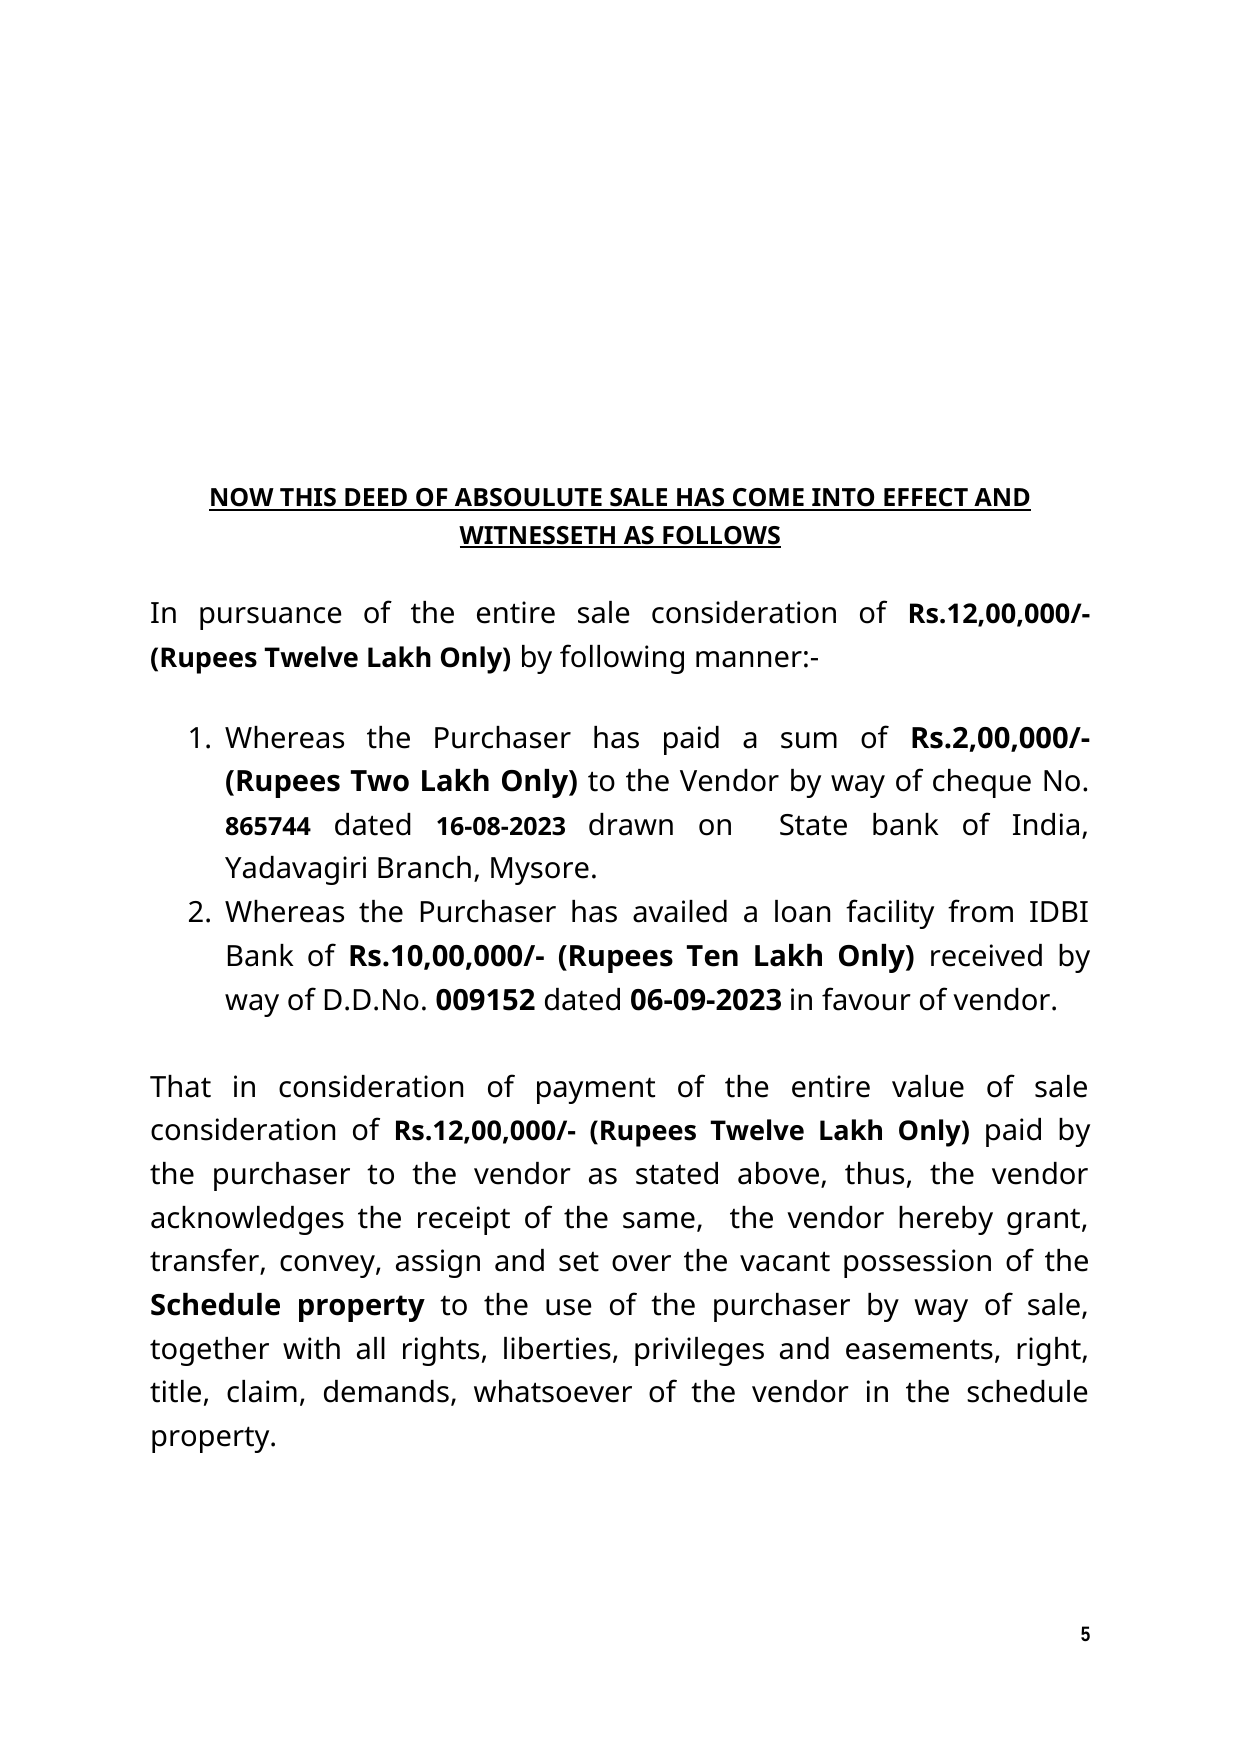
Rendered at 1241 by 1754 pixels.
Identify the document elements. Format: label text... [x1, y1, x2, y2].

subtitle Now This Deed of ABSOULUTE Sale has come into effect and witnesseth AS FOLLOWS [150, 480, 1090, 551]
list Whereas the Purchaser has paid a sum of Rs.2,00,000/- (Rupees Two Lakh Only) to the Vendor by way of cheque No. 865744 dated 16-08-2023 drawn on State bank of India, Yadavagiri Branch, Mysore. [187, 717, 1090, 887]
text In pursuance of the entire sale consideration of Rs.12,00,000/- (Rupees Twelve Lakh Only) by following manner:- [150, 592, 1090, 676]
text That in consideration of payment of the entire value of sale consideration of Rs.12,00,000/- (Rupees Twelve Lakh Only) paid by the purchaser to the vendor as stated above, thus, the vendor acknowledges the receipt of the same, the vendor hereby grant, transfer, convey, assign and set over the vacant possession of the Schedule property to the use of the purchaser by way of sale, together with all rights, liberties, privileges and easements, right, title, claim, demands, whatsoever of the vendor in the schedule property. [150, 1066, 1090, 1455]
list Whereas the Purchaser has availed a loan facility from IDBI Bank of Rs.10,00,000/- (Rupees Ten Lakh Only) received by way of D.D.No. 009152 dated 06-09-2023 in favour of vendor. [187, 891, 1090, 1018]
